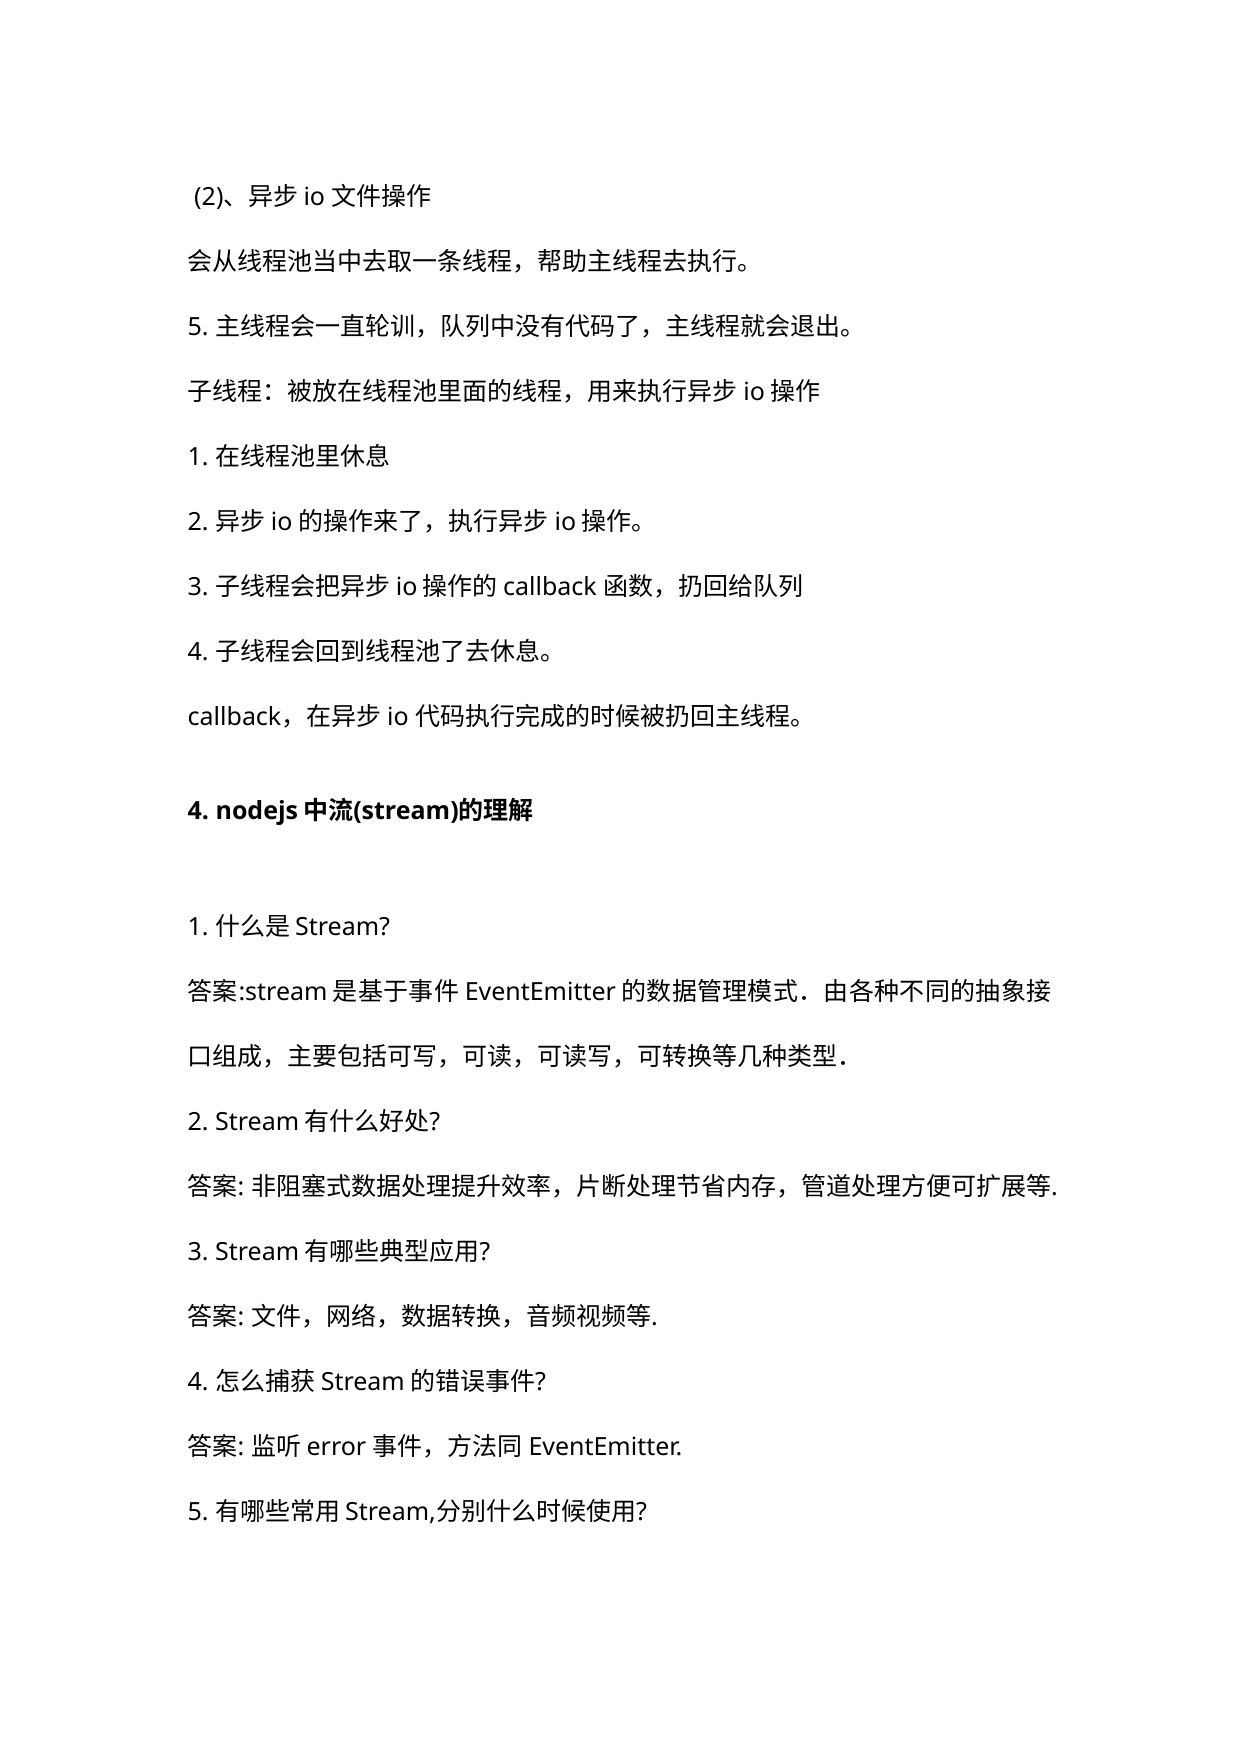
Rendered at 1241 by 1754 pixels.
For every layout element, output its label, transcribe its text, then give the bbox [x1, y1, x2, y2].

text 2. Stream有什么好处? [187, 1087, 1053, 1152]
text 4. 怎么捕获 Stream的错误事件? [187, 1347, 1053, 1412]
text 5. 有哪些常用Stream,分别什么时候使用? [187, 1477, 1053, 1542]
subtitle 4. nodejs中流(stream)的理解 [187, 776, 1053, 841]
text 答案: 文件，网络，数据转换，音频视频等. [187, 1282, 1053, 1347]
text 1. 在线程池里休息 [187, 422, 1053, 487]
text 会从线程池当中去取一条线程，帮助主线程去执行。 [187, 227, 1053, 292]
text 答案:stream是基于事件EventEmitter的数据管理模式．由各种不同的抽象接口组成，主要包括可写，可读，可读写，可转换等几种类型． [187, 957, 1053, 1087]
text 3. Stream有哪些典型应用? [187, 1217, 1053, 1282]
text 子线程：被放在线程池里面的线程，用来执行异步 io操作 [187, 357, 1053, 422]
text (2)、异步io 文件操作 [187, 162, 1053, 227]
text 2. 异步 io 的操作来了，执行异步 io操作。 [187, 487, 1053, 552]
text 1. 什么是Stream? [187, 892, 1053, 957]
text 答案: 非阻塞式数据处理提升效率，片断处理节省内存，管道处理方便可扩展等. [187, 1152, 1053, 1217]
text 4. 子线程会回到线程池了去休息。 [187, 617, 1053, 682]
text callback，在异步 io 代码执行完成的时候被扔回主线程。 [187, 682, 1053, 747]
text 5. 主线程会一直轮训，队列中没有代码了，主线程就会退出。 [187, 292, 1053, 357]
text 3. 子线程会把异步 io操作的 callback 函数，扔回给队列 [187, 552, 1053, 617]
text 答案: 监听 error 事件，方法同 EventEmitter. [187, 1412, 1053, 1477]
